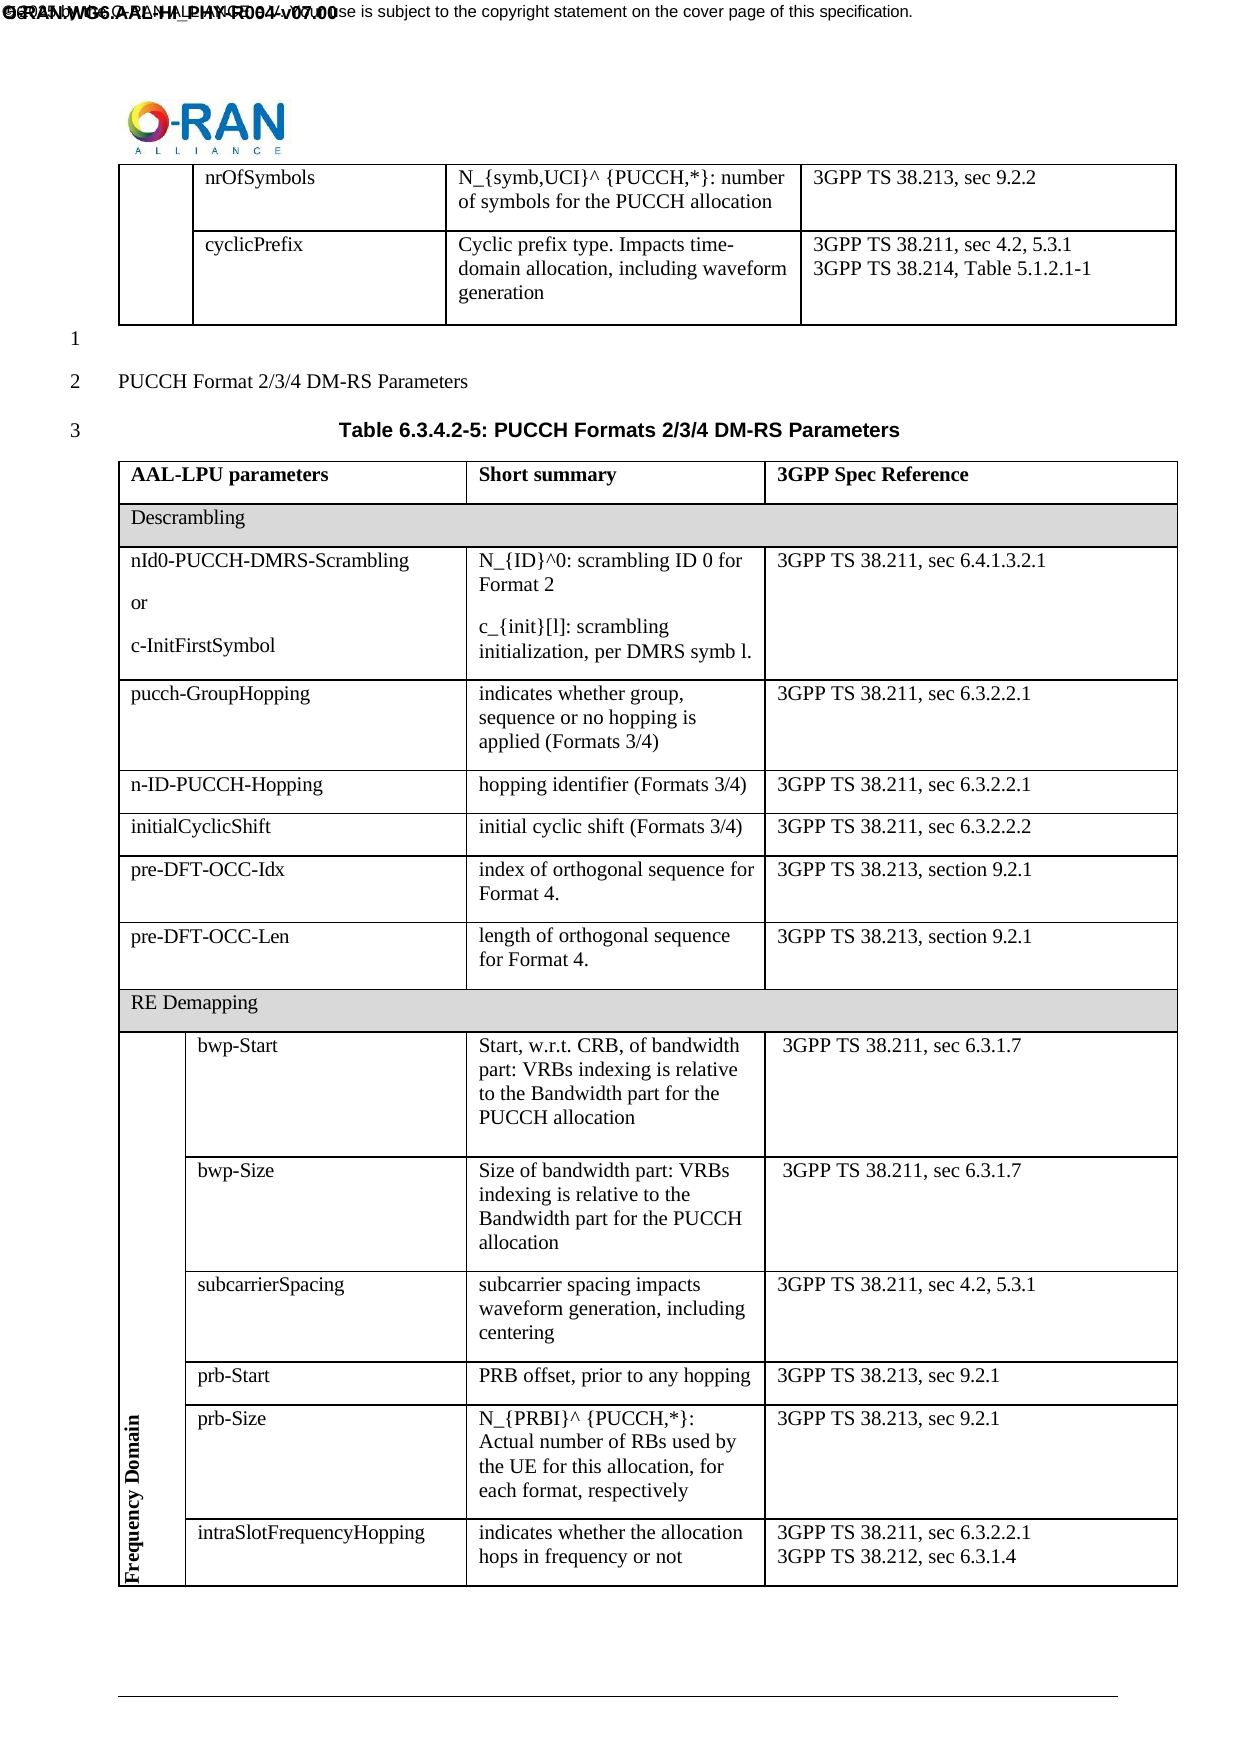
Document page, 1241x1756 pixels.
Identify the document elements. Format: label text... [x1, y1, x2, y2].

table_cell indicates whether group, sequence or no hopping is applied (Formats 3/4) [467, 681, 764, 770]
table_cell N_{ID}^0: scrambling ID 0 for Format 2 c_{init}[l]: scrambling initialization, per DMRS symb l. [467, 548, 764, 679]
table_cell 3GPP TS 38.211, sec 6.4.1.3.2.1 [766, 548, 1177, 679]
table_cell indicates whether the allocation hops in frequency or not [467, 1520, 764, 1585]
table_cell Descrambling [120, 505, 1177, 546]
subtitle Table 6.3.4.2-5: PUCCH Formats 2/3/4 DM-RS Parameters [70, 418, 1201, 442]
table_cell 3GPP TS 38.211, sec 6.3.2.2.1 3GPP TS 38.212, sec 6.3.1.4 [766, 1520, 1177, 1585]
table_cell initialCyclicShift [120, 814, 466, 855]
picture [119, 99, 293, 160]
table_cell RE Demapping [120, 990, 1177, 1031]
table_header [120, 165, 192, 324]
table_cell pre-DFT-OCC-Idx [120, 857, 466, 922]
table_cell length of orthogonal sequence for Format 4. [467, 923, 764, 988]
table_cell 3GPP TS 38.211, sec 6.3.1.7 [766, 1158, 1177, 1271]
table_cell subcarrier spacing impacts waveform generation, including centering [467, 1272, 764, 1361]
table_cell 3GPP TS 38.211, sec 4.2, 5.3.1 [766, 1272, 1177, 1361]
table_cell Frequency Domain [120, 1033, 185, 1585]
table_cell initial cyclic shift (Formats 3/4) [467, 814, 764, 855]
table_cell nId0-PUCCH-DMRS-Scrambling or c-InitFirstSymbol [120, 548, 466, 679]
table_cell 3GPP TS 38.213, section 9.2.1 [766, 923, 1177, 988]
table_cell prb-Size [186, 1406, 466, 1518]
table_cell 3GPP TS 38.213, sec 9.2.1 [766, 1406, 1177, 1518]
table_header Short summary [467, 462, 764, 503]
table_cell 3GPP TS 38.213, sec 9.2.1 [766, 1363, 1177, 1404]
table_cell Size of bandwidth part: VRBs indexing is relative to the Bandwidth part for the PUCCH allocation [467, 1158, 764, 1271]
table_cell 3GPP TS 38.211, sec 6.3.1.7 [766, 1033, 1177, 1156]
table_cell N_{PRBI}^ {PUCCH,*}: Actual number of RBs used by the UE for this allocation, for each format, respectively [467, 1406, 764, 1518]
table_cell n-ID-PUCCH-Hopping [120, 771, 466, 812]
table_cell prb-Start [186, 1363, 466, 1404]
table_cell PRB offset, prior to any hopping [467, 1363, 764, 1404]
table_cell pucch-GroupHopping [120, 681, 466, 770]
table_cell pre-DFT-OCC-Len [120, 923, 466, 988]
table_cell Start, w.r.t. CRB, of bandwidth part: VRBs indexing is relative to the Bandwidth part for the PUCCH allocation [467, 1033, 764, 1156]
table_header 3GPP TS 38.213, sec 9.2.2 [802, 165, 1175, 230]
table_cell 3GPP TS 38.211, sec 6.3.2.2.2 [766, 814, 1177, 855]
table_cell cyclicPrefix [194, 232, 445, 324]
table_cell intraSlotFrequencyHopping [186, 1520, 466, 1585]
table_header AAL-LPU parameters [120, 462, 466, 503]
table_header N_{symb,UCI}^ {PUCCH,*}: number of symbols for the PUCCH allocation [447, 165, 800, 230]
table_cell 3GPP TS 38.211, sec 6.3.2.2.1 [766, 771, 1177, 812]
table_cell subcarrierSpacing [186, 1272, 466, 1361]
table_cell 3GPP TS 38.211, sec 6.3.2.2.1 [766, 681, 1177, 770]
text 1 [70, 326, 1201, 350]
table_cell 3GPP TS 38.211, sec 4.2, 5.3.1 3GPP TS 38.214, Table 5.1.2.1-1 [802, 232, 1175, 324]
table_cell 3GPP TS 38.213, section 9.2.1 [766, 857, 1177, 922]
table_cell Cyclic prefix type. Impacts time- domain allocation, including waveform generation [447, 232, 800, 324]
table_cell index of orthogonal sequence for Format 4. [467, 857, 764, 922]
table_header nrOfSymbols [194, 165, 445, 230]
table_cell bwp-Start [186, 1033, 466, 1156]
table_header 3GPP Spec Reference [766, 462, 1177, 503]
table_cell bwp-Size [186, 1158, 466, 1271]
table_cell hopping identifier (Formats 3/4) [467, 771, 764, 812]
list PUCCH Format 2/3/4 DM-RS Parameters [70, 368, 1201, 393]
